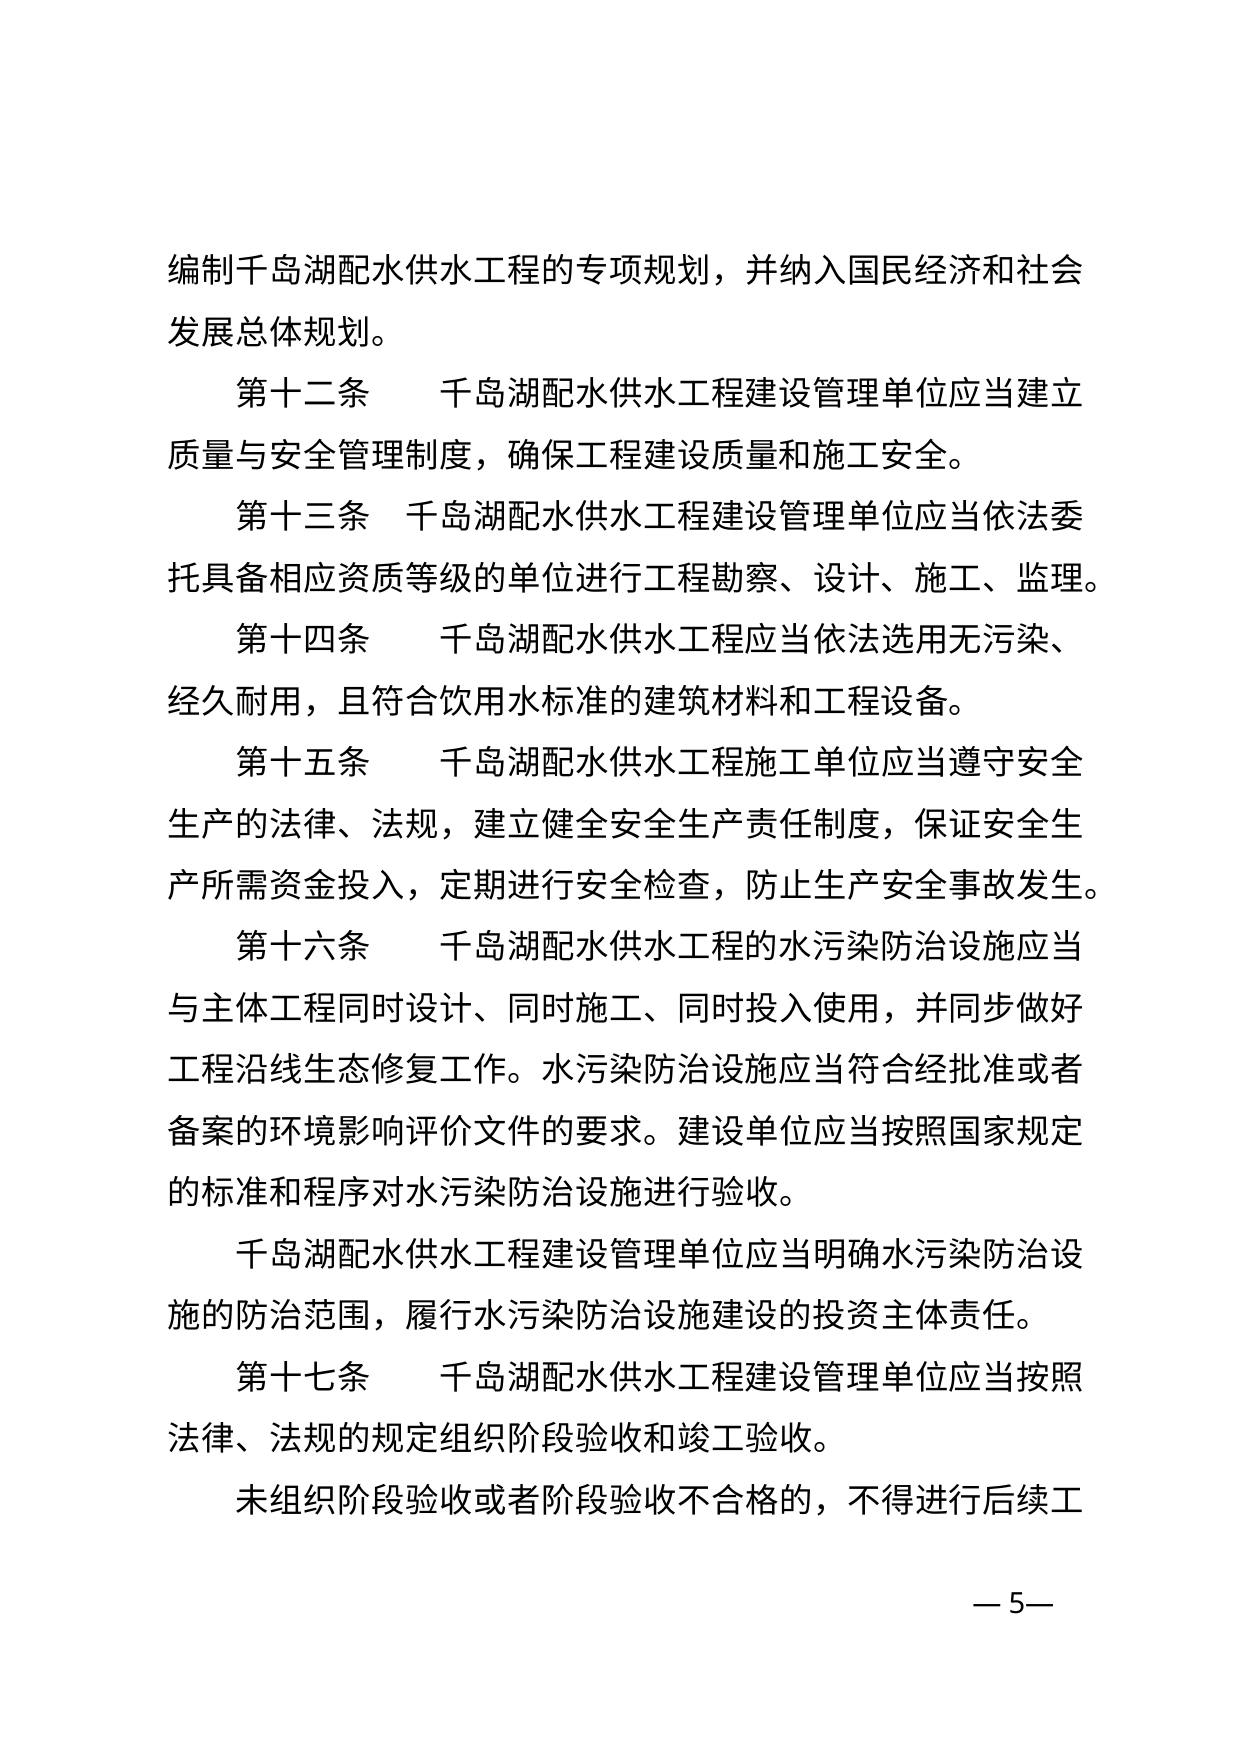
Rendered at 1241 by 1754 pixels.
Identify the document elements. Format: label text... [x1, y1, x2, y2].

text 第十五条 千岛湖配水供水工程施工单位应当遵守安全生产的法律、法规，建立健全安全生产责任制度，保证安全生产所需资金投入，定期进行安全检查，防止生产安全事故发生。 [168, 729, 1084, 914]
text 第十三条 千岛湖配水供水工程建设管理单位应当依法委托具备相应资质等级的单位进行工程勘察、设计、施工、监理。 [168, 483, 1084, 606]
text 千岛湖配水供水工程建设管理单位应当明确水污染防治设施的防治范围，履行水污染防治设施建设的投资主体责任。 [168, 1221, 1084, 1344]
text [168, 238, 1084, 361]
text 第十七条 千岛湖配水供水工程建设管理单位应当按照法律、法规的规定组织阶段验收和竣工验收。 [168, 1344, 1084, 1467]
text 第十六条 千岛湖配水供水工程的水污染防治设施应当与主体工程同时设计、同时施工、同时投入使用，并同步做好工程沿线生态修复工作。水污染防治设施应当符合经批准或者备案的环境影响评价文件的要求。建设单位应当按照国家规定的标准和程序对水污染防治设施进行验收。 [168, 914, 1084, 1221]
text 第十四条 千岛湖配水供水工程应当依法选用无污染、经久耐用，且符合饮用水标准的建筑材料和工程设备。 [168, 606, 1084, 729]
text 第十二条 千岛湖配水供水工程建设管理单位应当建立质量与安全管理制度，确保工程建设质量和施工安全。 [168, 361, 1084, 483]
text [168, 1467, 1084, 1528]
